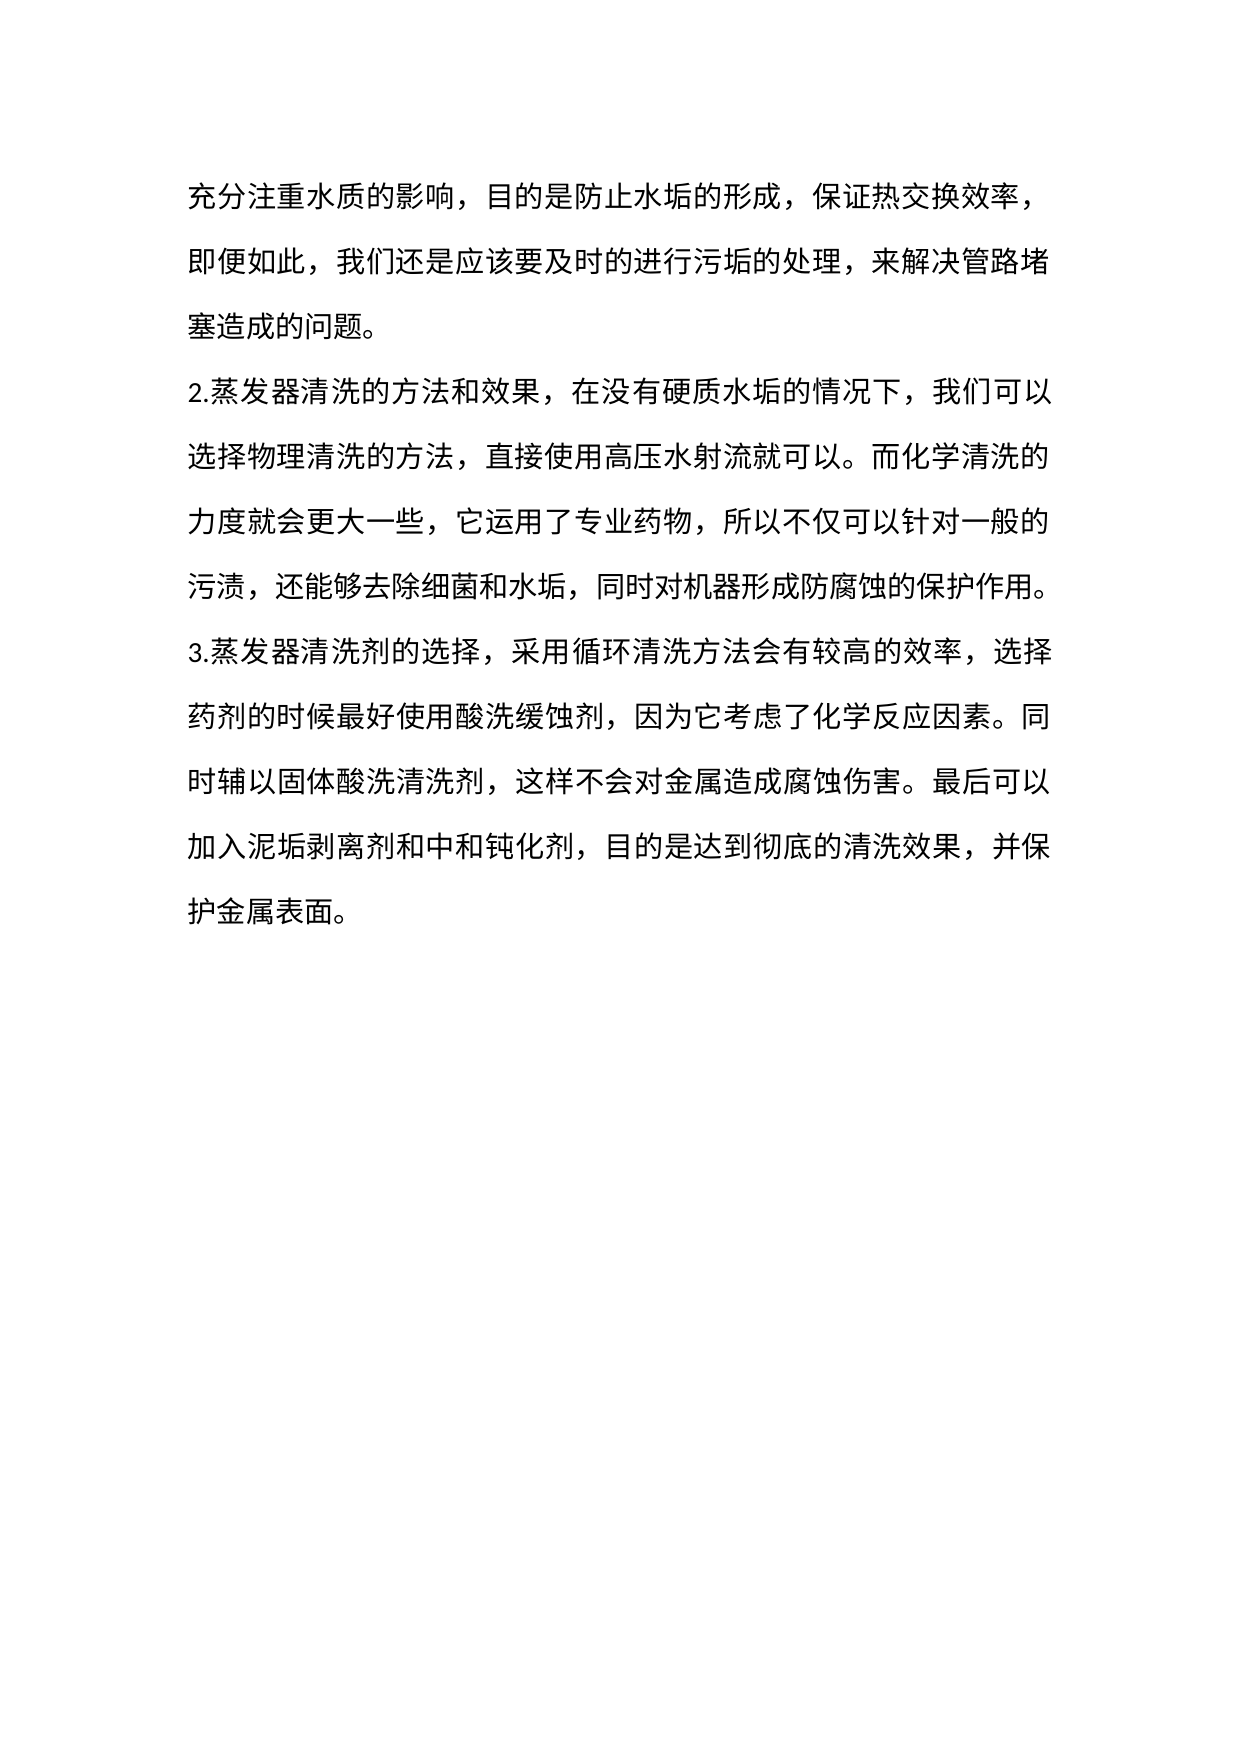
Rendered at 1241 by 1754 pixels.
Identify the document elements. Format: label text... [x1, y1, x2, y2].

text 2.蒸发器清洗的方法和效果，在没有硬质水垢的情况下，我们可以选择物理清洗的方法，直接使用高压水射流就可以。而化学清洗的力度就会更大一些，它运用了专业药物，所以不仅可以针对一般的污渍，还能够去除细菌和水垢，同时对机器形成防腐蚀的保护作用。 [187, 357, 1053, 617]
text 3.蒸发器清洗剂的选择，采用循环清洗方法会有较高的效率，选择药剂的时候最好使用酸洗缓蚀剂，因为它考虑了化学反应因素。同时辅以固体酸洗清洗剂，这样不会对金属造成腐蚀伤害。最后可以加入泥垢剥离剂和中和钝化剂，目的是达到彻底的清洗效果，并保护金属表面。 [187, 617, 1053, 942]
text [187, 162, 1053, 357]
